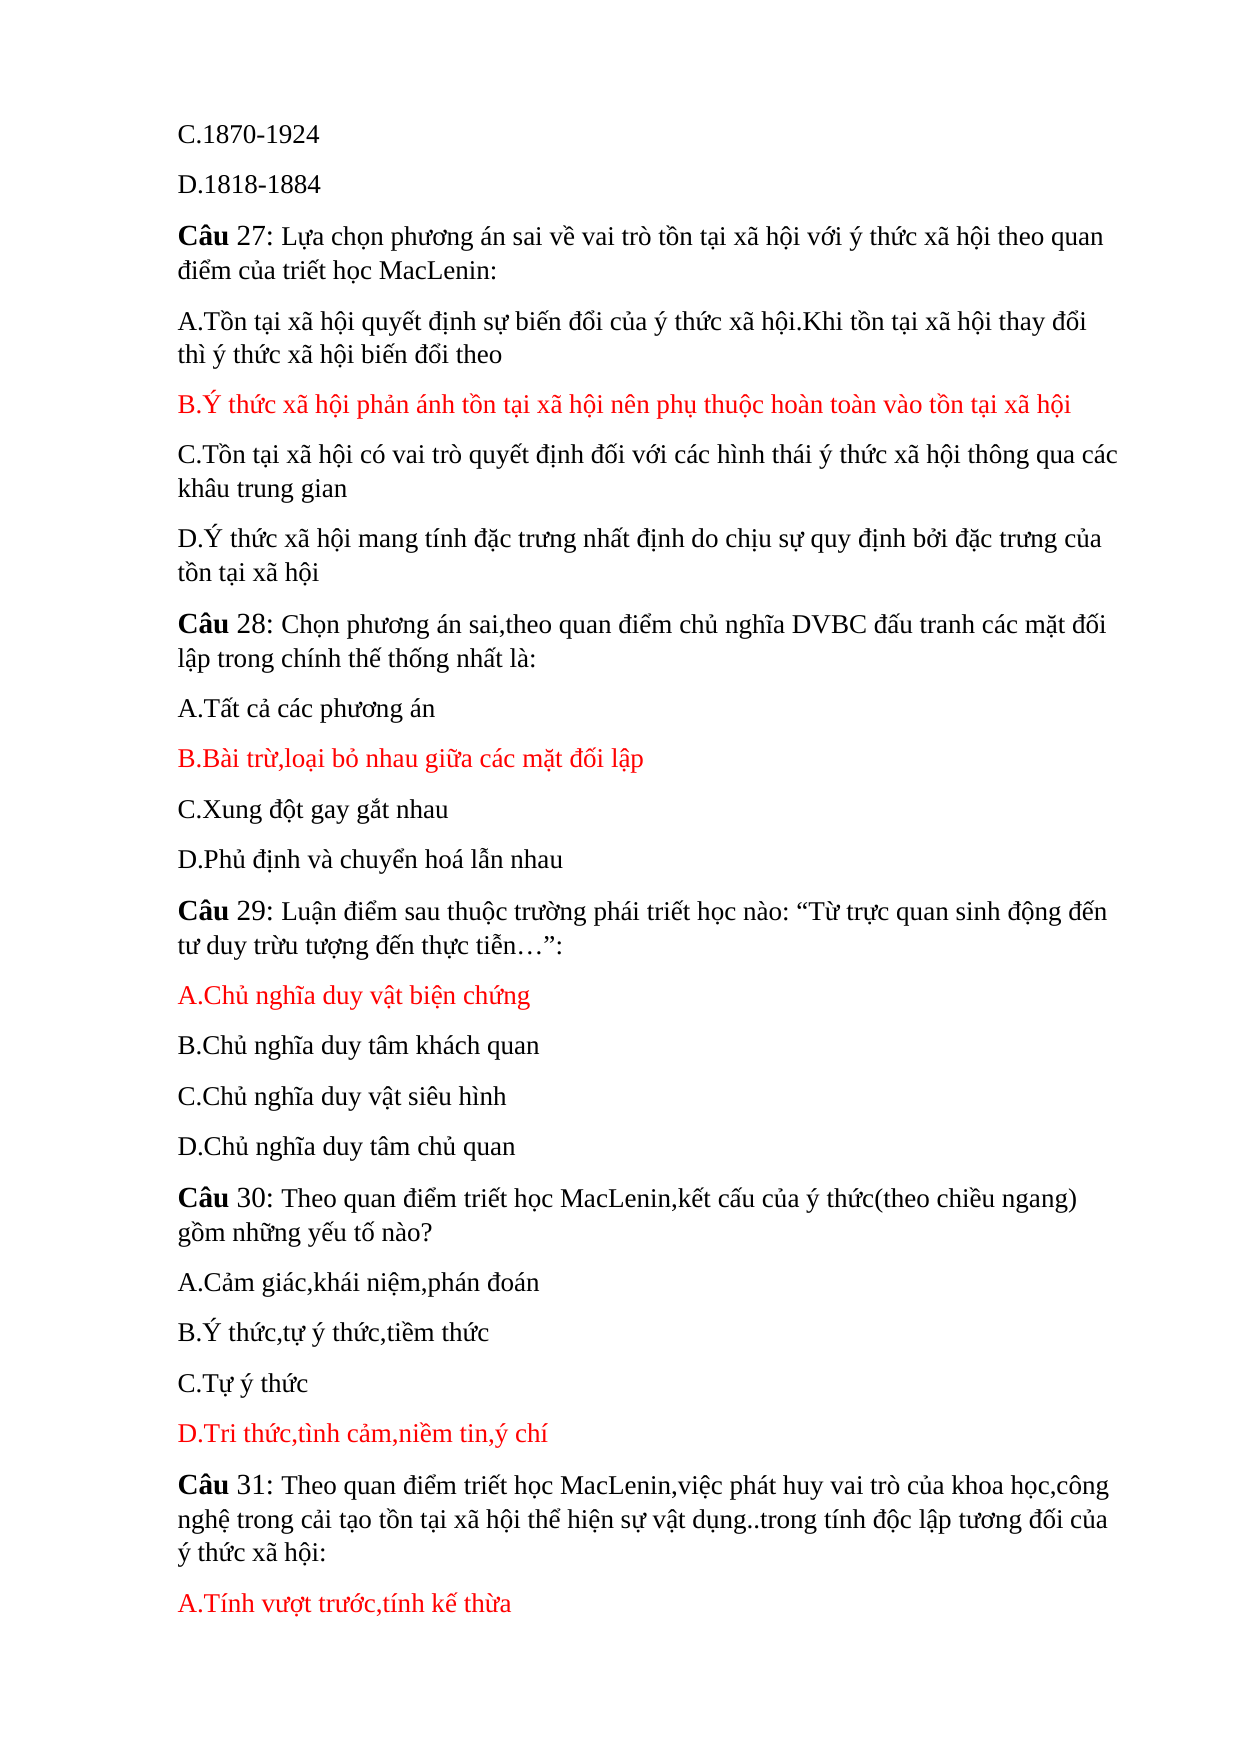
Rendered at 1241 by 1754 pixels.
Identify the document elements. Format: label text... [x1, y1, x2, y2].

text A.Chủ nghĩa duy vật biện chứng [177, 979, 1122, 1010]
text Câu 27: Lựa chọn phương án sai về vai trò tồn tại xã hội với ý thức xã hội theo quan điểm của triết học MacLenin: [177, 218, 1122, 286]
text Câu 28: Chọn phương án sai,theo quan điểm chủ nghĩa DVBC đấu tranh các mặt đối lập trong chính thế thống nhất là: [177, 606, 1122, 673]
text Câu 29: Luận điểm sau thuộc trường phái triết học nào: “Từ trực quan sinh động đến tư duy trừu tượng đến thực tiễn…”: [177, 893, 1122, 960]
text A.Tất cả các phương án [177, 692, 1122, 723]
text D.1818-1884 [177, 168, 1122, 199]
text D.Ý thức xã hội mang tính đặc trưng nhất định do chịu sự quy định bởi đặc trưng của tồn tại xã hội [177, 522, 1122, 587]
text C.Chủ nghĩa duy vật siêu hình [177, 1080, 1122, 1111]
text B.Bài trừ,loại bỏ nhau giữa các mặt đối lập [177, 742, 1122, 774]
text C.Tồn tại xã hội có vai trò quyết định đối với các hình thái ý thức xã hội thông qua các khâu trung gian [177, 439, 1122, 503]
text C.Tự ý thức [177, 1367, 1122, 1398]
text B.Ý thức xã hội phản ánh tồn tại xã hội nên phụ thuộc hoàn toàn vào tồn tại xã hội [177, 388, 1122, 419]
text A.Tồn tại xã hội quyết định sự biến đổi của ý thức xã hội.Khi tồn tại xã hội thay đổi thì ý thức xã hội biến đổi theo [177, 305, 1122, 369]
text D.Chủ nghĩa duy tâm chủ quan [177, 1130, 1122, 1161]
text B.Chủ nghĩa duy tâm khách quan [177, 1029, 1122, 1061]
text Câu 30: Theo quan điểm triết học MacLenin,kết cấu của ý thức(theo chiều ngang) gồm những yếu tố nào? [177, 1180, 1122, 1247]
text A.Tính vượt trước,tính kế thừa [177, 1587, 1122, 1618]
text C.1870-1924 [177, 118, 1122, 149]
text Câu 31: Theo quan điểm triết học MacLenin,việc phát huy vai trò của khoa học,công nghệ trong cải tạo tồn tại xã hội thể hiện sự vật dụng..trong tính độc lập tương đối của ý thức xã hội: [177, 1467, 1122, 1568]
text B.Ý thức,tự ý thức,tiềm thức [177, 1316, 1122, 1348]
text C.Xung đột gay gắt nhau [177, 793, 1122, 824]
text A.Cảm giác,khái niệm,phán đoán [177, 1266, 1122, 1297]
text D.Phủ định và chuyển hoá lẫn nhau [177, 843, 1122, 874]
text D.Tri thức,tình cảm,niềm tin,ý chí [177, 1417, 1122, 1448]
